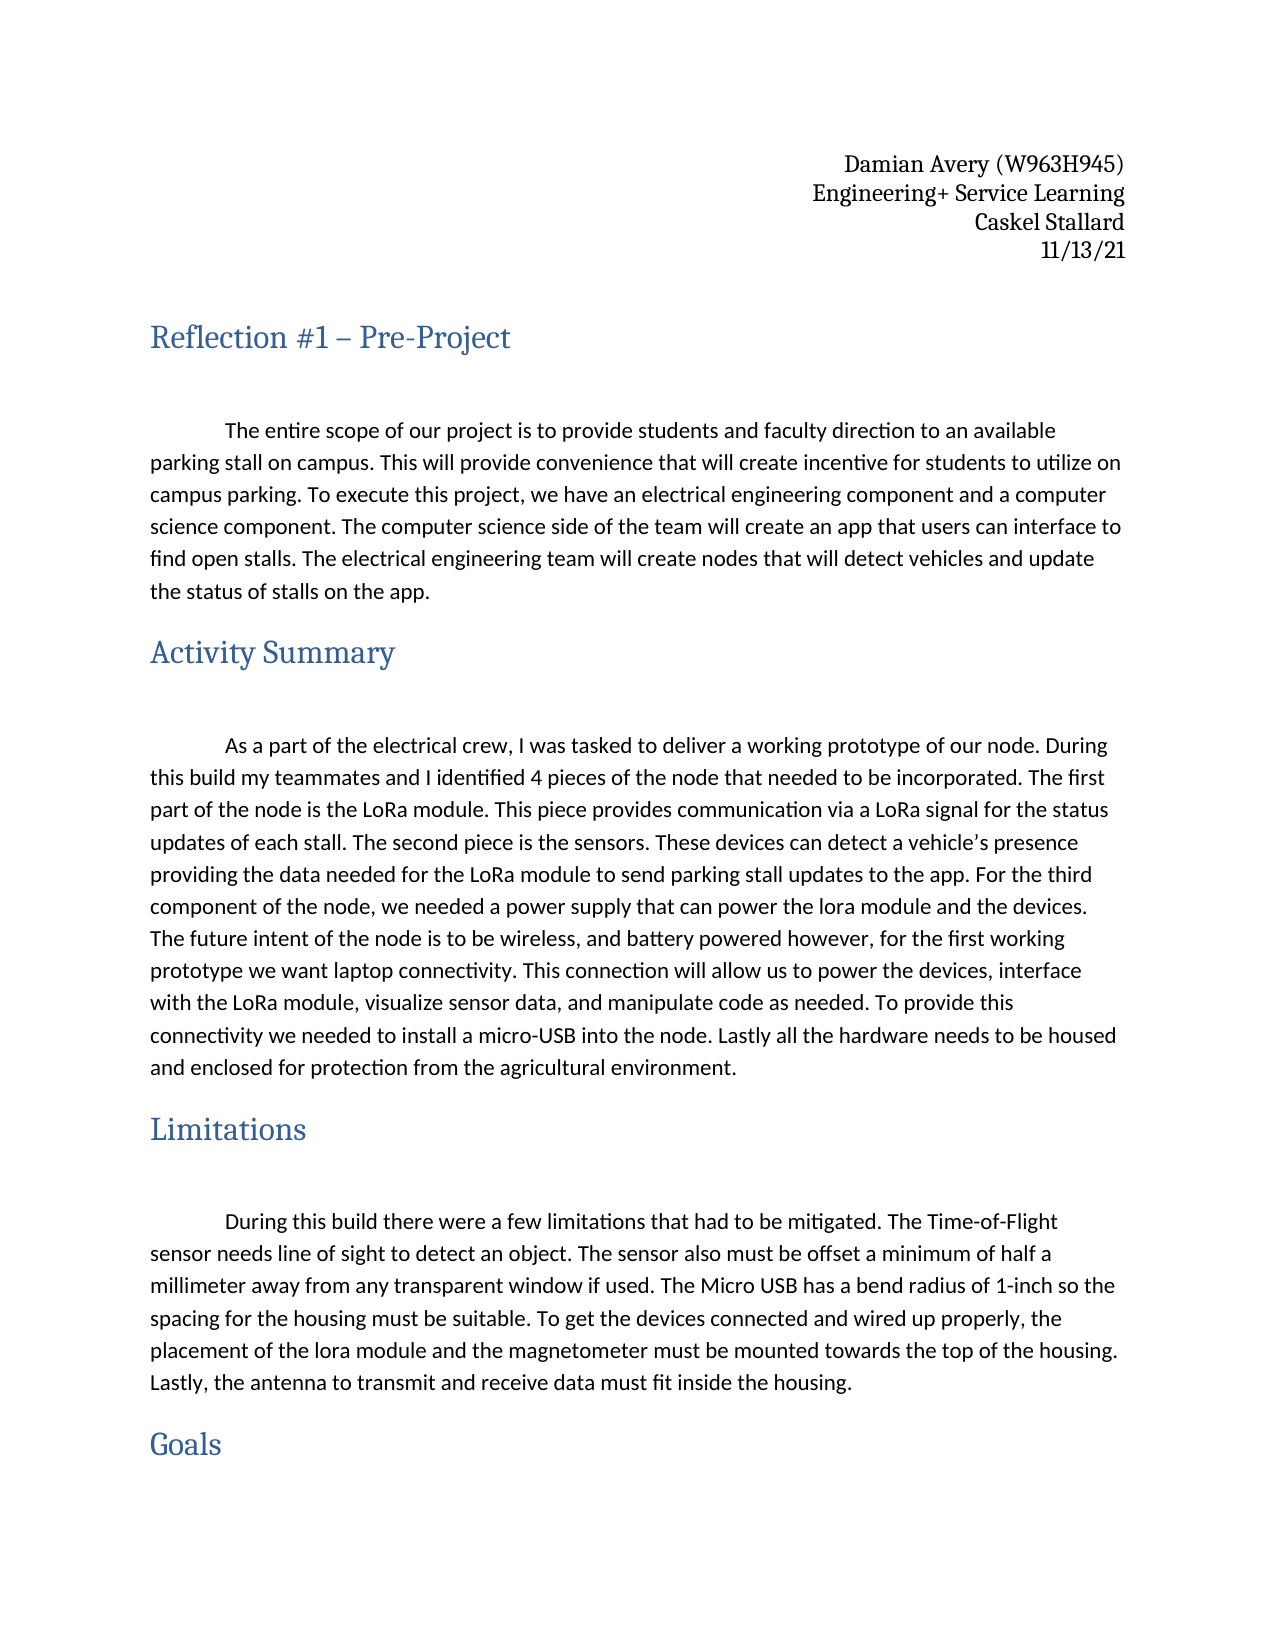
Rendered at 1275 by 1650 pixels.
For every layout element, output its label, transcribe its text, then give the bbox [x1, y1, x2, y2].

subtitle Limitations [150, 1110, 1125, 1148]
subtitle Reflection #1 – Pre-Project [150, 319, 1125, 357]
text During this build there were a few limitations that had to be mitigated. The Time-of-Flight sensor needs line of sight to detect an object. The sensor also must be offset a minimum of half a millimeter away from any transparent window if used. The Micro USB has a bend radius of 1-inch so the spacing for the housing must be suitable. To get the devices connected and wired up properly, the placement of the lora module and the magnetometer must be mounted towards the top of the housing. Lastly, the antenna to transmit and receive data must fit inside the housing. [150, 1207, 1125, 1396]
text 11/13/21 [150, 236, 1125, 265]
text Damian Avery (W963H945) [150, 150, 1125, 179]
subtitle Goals [150, 1425, 1125, 1464]
text As a part of the electrical crew, I was tasked to deliver a working prototype of our node. During this build my teammates and I identified 4 pieces of the node that needed to be incorporated. The first part of the node is the LoRa module. This piece provides communication via a LoRa signal for the status updates of each stall. The second piece is the sensors. These devices can detect a vehicle’s presence providing the data needed for the LoRa module to send parking stall updates to the app. For the third component of the node, we needed a power supply that can power the lora module and the devices. The future intent of the node is to be wireless, and battery powered however, for the first working prototype we want laptop connectivity. This connection will allow us to power the devices, interface with the LoRa module, visualize sensor data, and manipulate code as needed. To provide this connectivity we needed to install a micro-USB into the node. Lastly all the hardware needs to be housed and enclosed for protection from the agricultural environment. [150, 731, 1125, 1081]
text Caskel Stallard [150, 207, 1125, 236]
text Engineering+ Service Learning [150, 179, 1125, 207]
text The entire scope of our project is to provide students and faculty direction to an available parking stall on campus. This will provide convenience that will create incentive for students to utilize on campus parking. To execute this project, we have an electrical engineering component and a computer science component. The computer science side of the team will create an app that users can interface to find open stalls. The electrical engineering team will create nodes that will detect vehicles and update the status of stalls on the app. [150, 416, 1125, 605]
subtitle Activity Summary [150, 634, 1125, 672]
